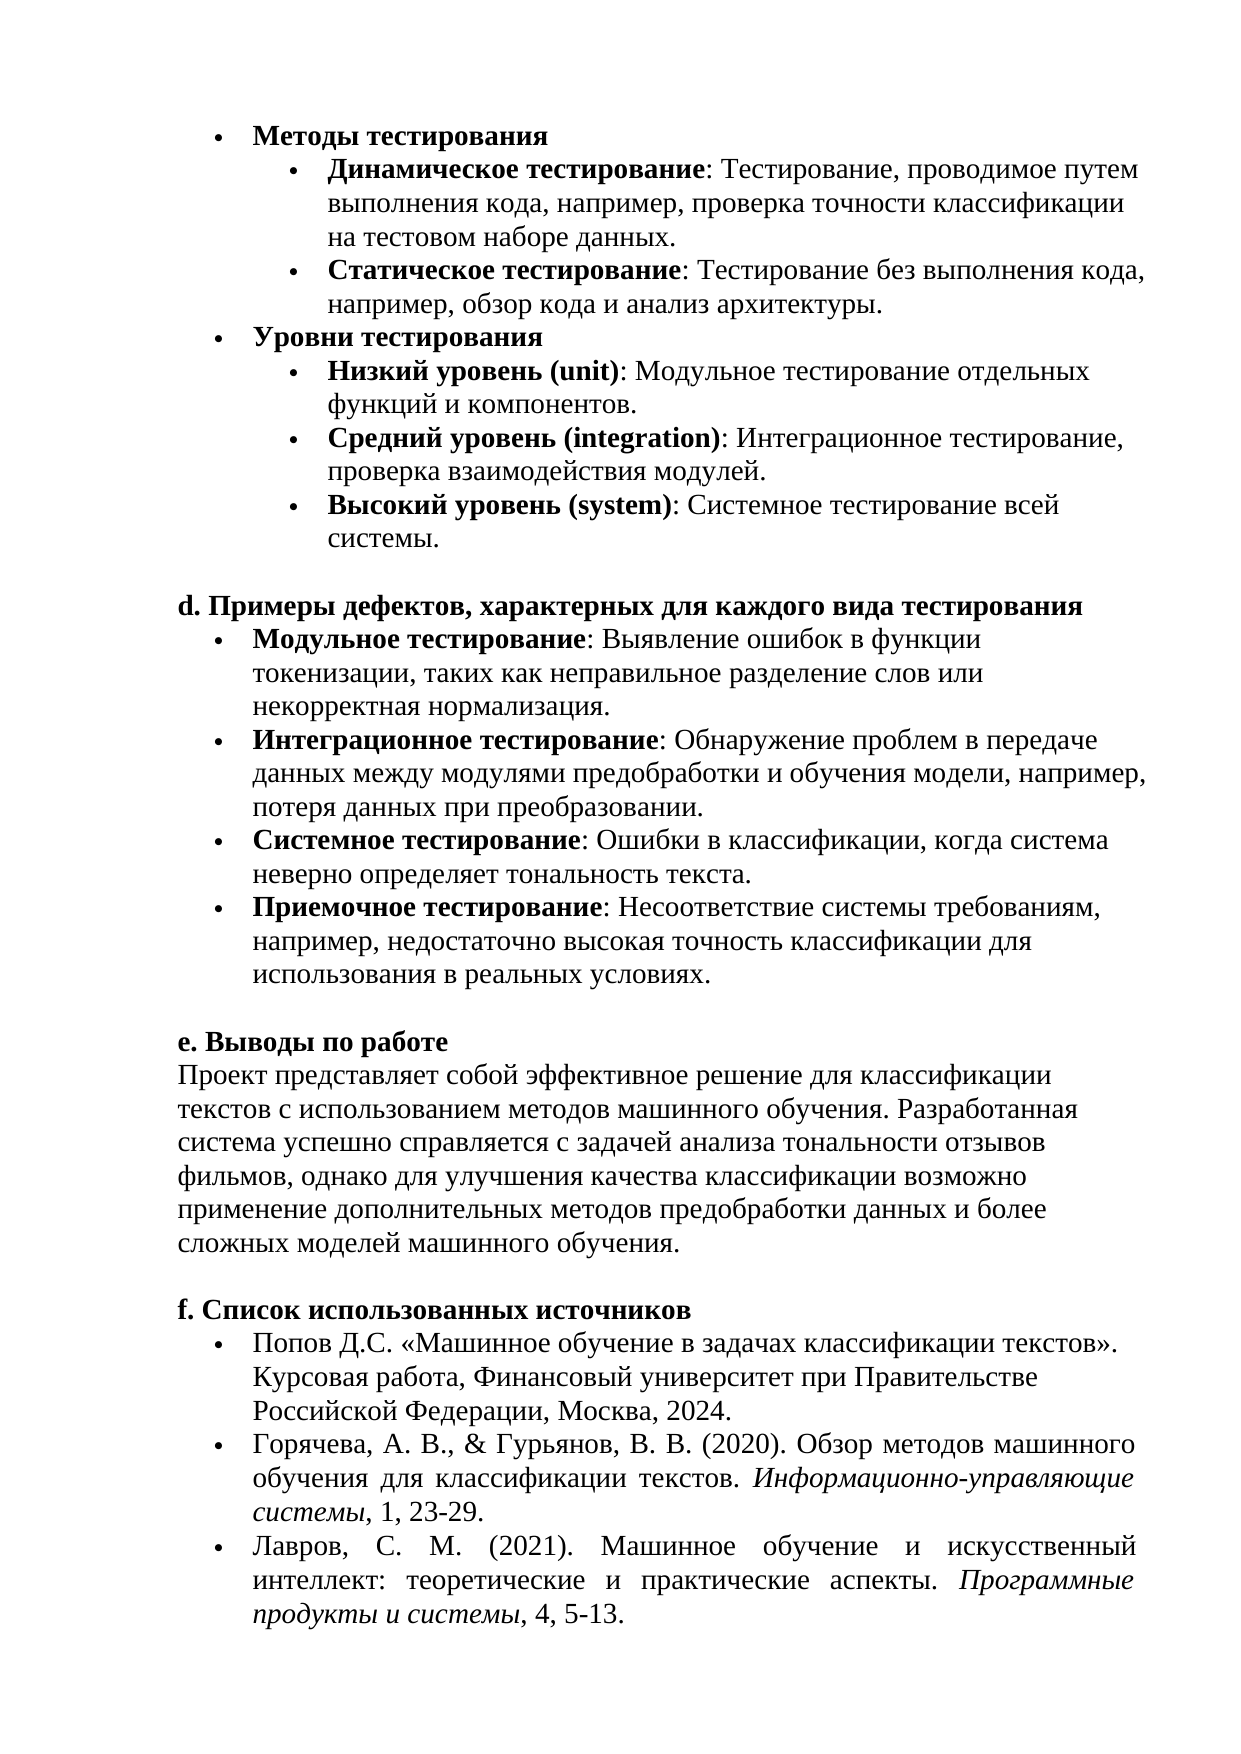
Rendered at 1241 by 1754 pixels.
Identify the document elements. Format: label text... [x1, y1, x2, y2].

list Попов Д.С. «Машинное обучение в задачах классификации текстов». Курсовая работа, Финансовый университет при Правительстве Российской Федерации, Москва, 2024. [215, 1326, 1152, 1426]
list Методы тестирования [215, 118, 1152, 152]
text f. Список использованных источников [177, 1292, 1152, 1326]
text Проект представляет собой эффективное решение для классификации текстов с использованием методов машинного обучения. Разработанная система успешно справляется с задачей анализа тональности отзывов фильмов, однако для улучшения качества классификации возможно применение дополнительных методов предобработки данных и более сложных моделей машинного обучения. [177, 1057, 1152, 1258]
list Приемочное тестирование: Несоответствие системы требованиям, например, недостаточно высокая точность классификации для использования в реальных условиях. [215, 889, 1152, 990]
list Статическое тестирование: Тестирование без выполнения кода, например, обзор кода и анализ архитектуры. [290, 252, 1152, 319]
list Динамическое тестирование: Тестирование, проводимое путем выполнения кода, например, проверка точности классификации на тестовом наборе данных. [290, 152, 1152, 252]
list Уровни тестирования [215, 319, 1152, 353]
list Интеграционное тестирование: Обнаружение проблем в передаче данных между модулями предобработки и обучения модели, например, потеря данных при преобразовании. [215, 722, 1152, 822]
text d. Примеры дефектов, характерных для каждого вида тестирования [177, 588, 1152, 621]
list Средний уровень (integration): Интеграционное тестирование, проверка взаимодействия модулей. [290, 420, 1152, 487]
list Низкий уровень (unit): Модульное тестирование отдельных функций и компонентов. [290, 353, 1152, 420]
text e. Выводы по работе [177, 1024, 1152, 1057]
list Высокий уровень (system): Системное тестирование всей системы. [290, 487, 1152, 554]
list Модульное тестирование: Выявление ошибок в функции токенизации, таких как неправильное разделение слов или некорректная нормализация. [215, 621, 1152, 722]
list Лавров, С. М. (2021). Машинное обучение и искусственный интеллект: теоретические и практические аспекты. Программные продукты и системы, 4, 5-13. [215, 1528, 1137, 1629]
list Горячева, А. В., & Гурьянов, В. В. (2020). Обзор методов машинного обучения для классификации текстов. Информационно-управляющие системы, 1, 23-29. [215, 1426, 1137, 1527]
list Системное тестирование: Ошибки в классификации, когда система неверно определяет тональность текста. [215, 822, 1152, 889]
